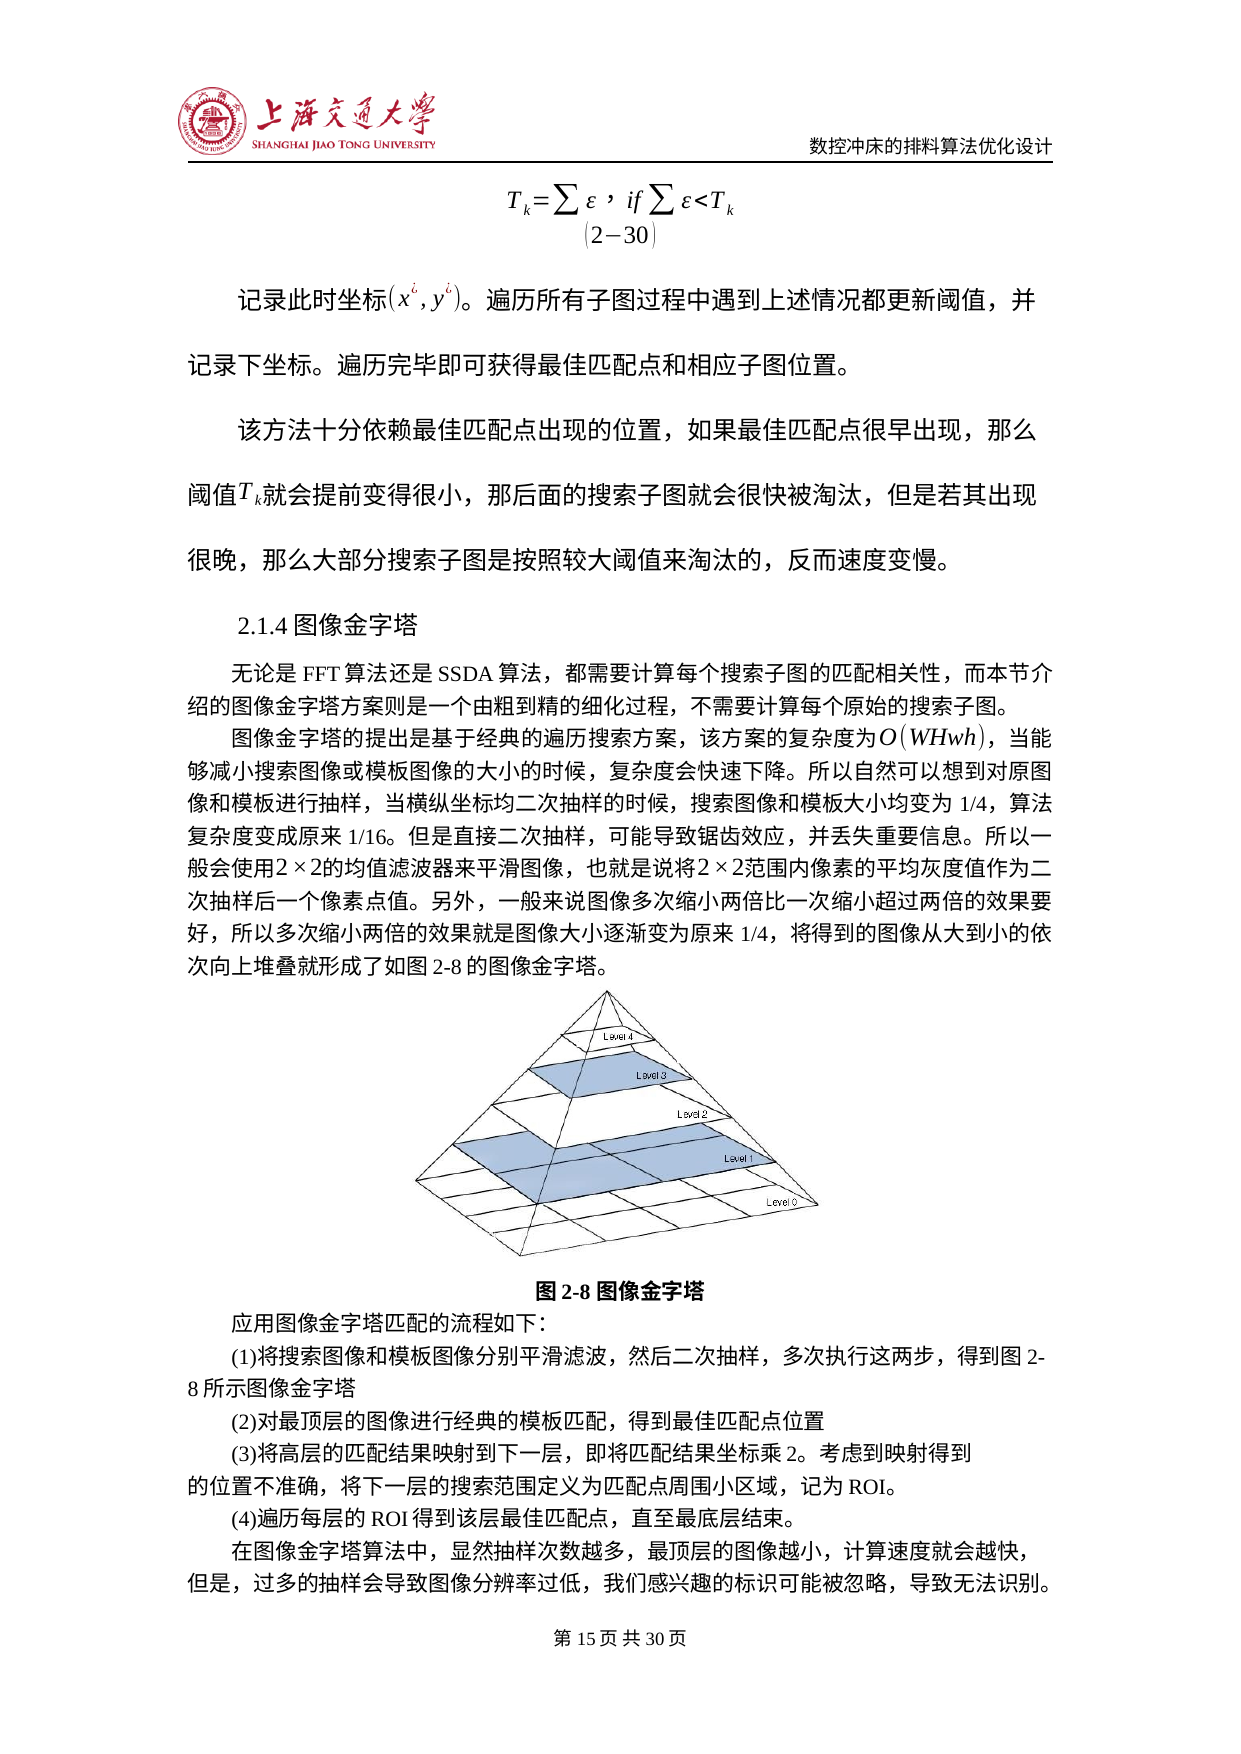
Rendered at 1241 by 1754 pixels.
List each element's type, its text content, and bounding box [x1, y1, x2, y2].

text (4)遍历每层的ROI得到该层最佳匹配点，直至最底层结束。 [187, 1501, 1053, 1533]
text 的位置不准确，将下一层的搜索范围定义为匹配点周围小区域，记为ROI。 [187, 1468, 1053, 1501]
picture [411, 980, 830, 1257]
text (3)将高层的匹配结果映射到下一层，即将匹配结果坐标乘2。考虑到映射得到 [187, 1436, 1053, 1468]
text 记录此时坐标。遍历所有子图过程中遇到上述情况都更新阈值，并记录下坐标。遍历完毕即可获得最佳匹配点和相应子图位置。 [187, 266, 1053, 396]
text 无论是FFT算法还是SSDA算法，都需要计算每个搜索子图的匹配相关性，而本节介绍的图像金字塔方案则是一个由粗到精的细化过程，不需要计算每个原始的搜索子图。 [187, 656, 1053, 721]
text 图像金字塔的提出是基于经典的遍历搜索方案，该方案的复杂度为，当能够减小搜索图像或模板图像的大小的时候，复杂度会快速下降。所以自然可以想到对原图像和模板进行抽样，当横纵坐标均二次抽样的时候，搜索图像和模板大小均变为1/4，算法复杂度变成原来1/16。但是直接二次抽样，可能导致锯齿效应，并丢失重要信息。所以一般会使用的均值滤波器来平滑图像，也就是说将范围内像素的平均灰度值作为二次抽样后一个像素点值。另外，一般来说图像多次缩小两倍比一次缩小超过两倍的效果要好，所以多次缩小两倍的效果就是图像大小逐渐变为原来1/4，将得到的图像从大到小的依次向上堆叠就形成了如图2-8的图像金字塔。 [187, 721, 1053, 981]
text 2.1.4 图像金字塔 [187, 591, 1050, 656]
text 该方法十分依赖最佳匹配点出现的位置，如果最佳匹配点很早出现，那么阈值就会提前变得很小，那后面的搜索子图就会很快被淘汰，但是若其出现很晚，那么大部分搜索子图是按照较大阈值来淘汰的，反而速度变慢。 [187, 396, 1053, 591]
picture [178, 87, 436, 155]
text (2)对最顶层的图像进行经典的模板匹配，得到最佳匹配点位置 [187, 1403, 1053, 1436]
text 图2-8 图像金字塔 [187, 1273, 1053, 1306]
text 应用图像金字塔匹配的流程如下： [187, 1306, 1053, 1338]
text (1)将搜索图像和模板图像分别平滑滤波，然后二次抽样，多次执行这两步，得到图2-8所示图像金字塔 [187, 1338, 1053, 1403]
